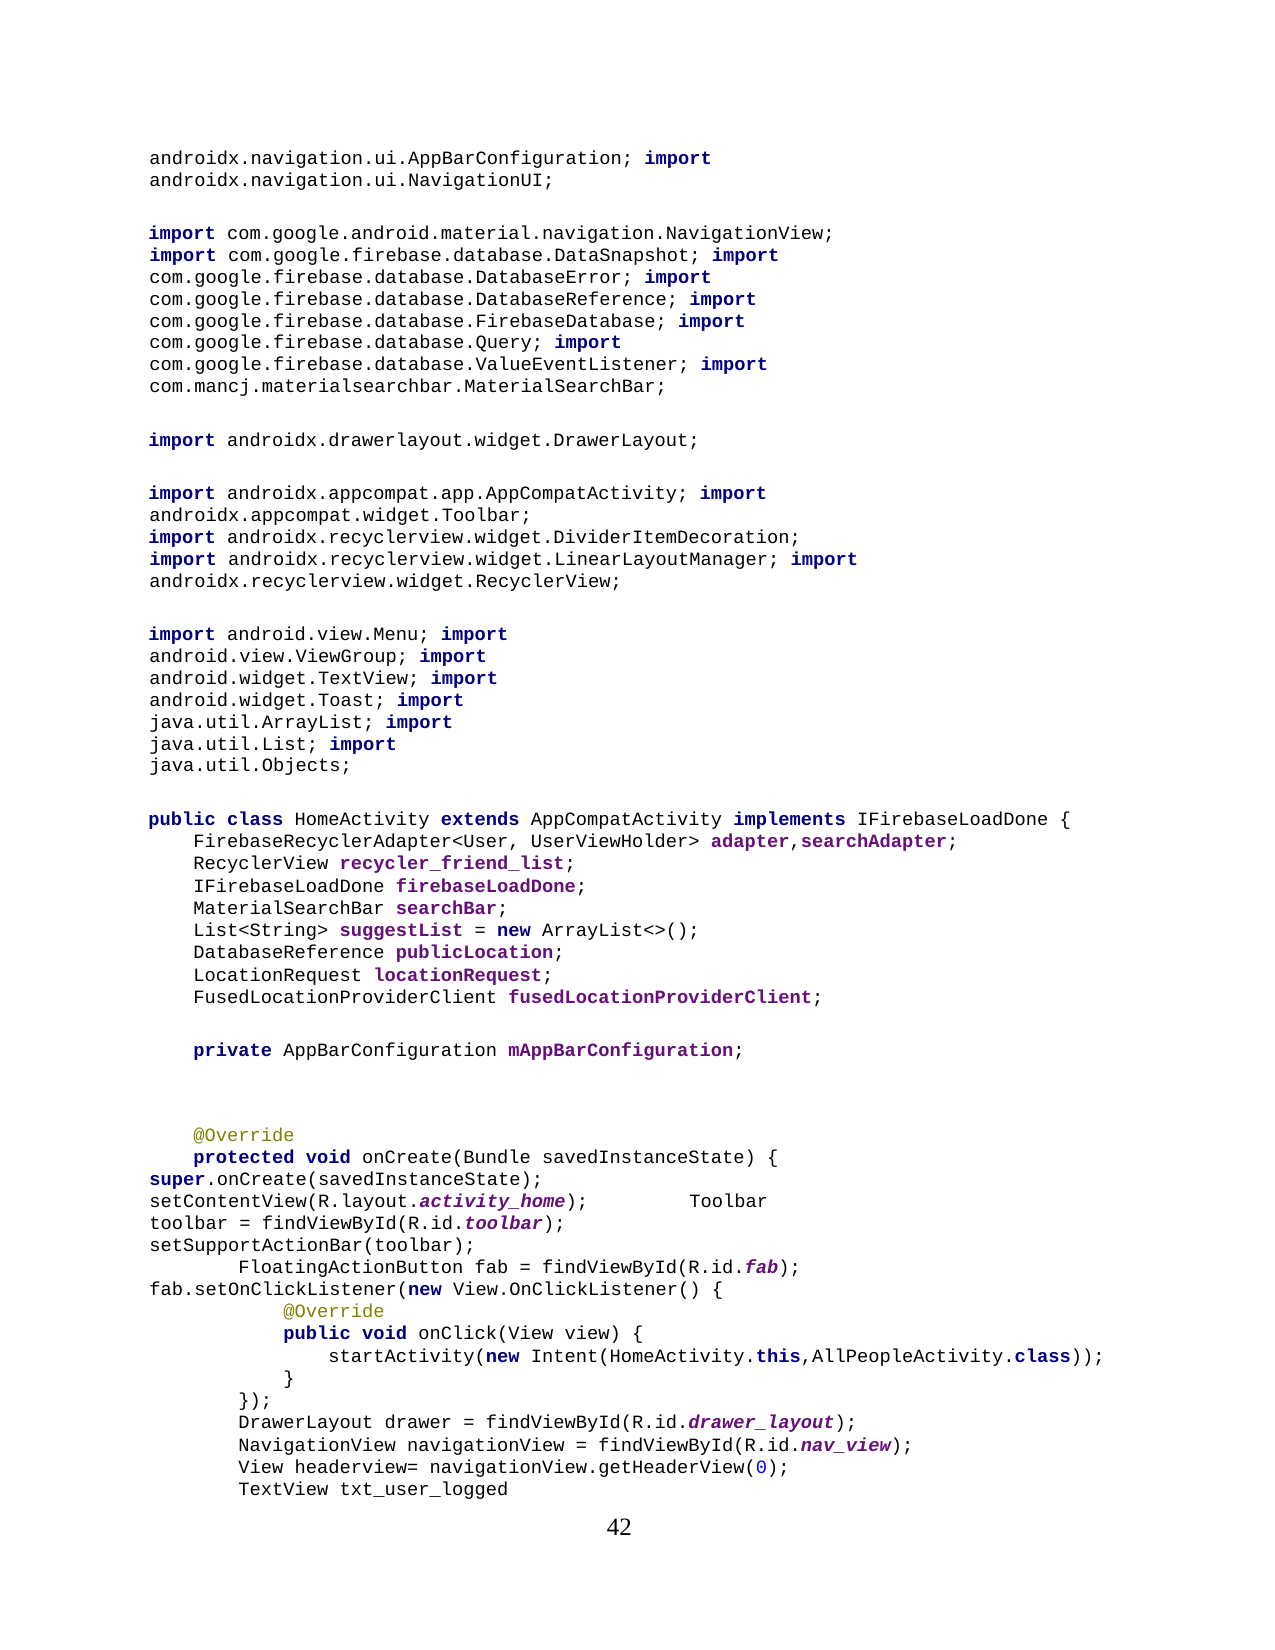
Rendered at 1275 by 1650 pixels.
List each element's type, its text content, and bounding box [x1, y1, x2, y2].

text LocationRequest locationRequest; [148, 966, 1130, 987]
text import androidx.drawerlayout.widget.DrawerLayout; [148, 430, 1130, 452]
text protected void onCreate(Bundle savedInstanceState) { super.onCreate(savedInstanceState); setContentView(R.layout.activity_home); Toolbar toolbar = findViewById(R.id.toolbar); setSupportActionBar(toolbar); [148, 1148, 779, 1257]
text FusedLocationProviderClient fusedLocationProviderClient; [148, 988, 1130, 1009]
text import com.google.android.material.navigation.NavigationView; import com.google.firebase.database.DataSnapshot; import com.google.firebase.database.DatabaseError; import com.google.firebase.database.DatabaseReference; import com.google.firebase.database.FirebaseDatabase; import com.google.firebase.database.Query; import com.google.firebase.database.ValueEventListener; import com.mancj.materialsearchbar.MaterialSearchBar; [148, 224, 836, 398]
text public class HomeActivity extends AppCompatActivity implements IFirebaseLoadDone { [148, 809, 1130, 831]
text DatabaseReference publicLocation; [148, 943, 1130, 964]
text @Override [148, 1126, 1171, 1147]
text import androidx.recyclerview.widget.DividerItemDecoration; import androidx.recyclerview.widget.LinearLayoutManager; import androidx.recyclerview.widget.RecyclerView; [148, 528, 858, 593]
text MaterialSearchBar searchBar; [148, 899, 1130, 920]
text DrawerLayout drawer = findViewById(R.id.drawer_layout); [148, 1413, 1130, 1434]
text @Override [148, 1302, 1171, 1323]
text } [148, 1369, 1130, 1390]
text import androidx.appcompat.app.AppCompatActivity; import androidx.appcompat.widget.Toolbar; [148, 484, 768, 527]
text RecyclerView recycler_friend_list; [148, 854, 1061, 875]
text TextView txt_user_logged [148, 1480, 1130, 1501]
text startActivity(new Intent(HomeActivity.this,AllPeopleActivity.class)); [148, 1346, 1130, 1368]
text FirebaseRecyclerAdapter<User, UserViewHolder> adapter,searchAdapter; [148, 832, 1130, 853]
text private AppBarConfiguration mAppBarConfiguration; [148, 1041, 1130, 1062]
text NavigationView navigationView = findViewById(R.id.nav_view); [148, 1436, 1130, 1457]
text import android.view.Menu; import android.view.ViewGroup; import android.widget.TextView; import android.widget.Toast; import java.util.ArrayList; import java.util.List; import java.util.Objects; [148, 625, 509, 777]
text View headerview= navigationView.getHeaderView(0); [148, 1458, 1130, 1479]
text }); [148, 1391, 1130, 1412]
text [148, 149, 734, 192]
text List<String> suggestList = new ArrayList<>(); [148, 921, 1130, 942]
text IFirebaseLoadDone firebaseLoadDone; [148, 876, 1130, 898]
text FloatingActionButton fab = findViewById(R.id.fab); fab.setOnClickListener(new View.OnClickListener() { [148, 1258, 1106, 1301]
text public void onClick(View view) { [148, 1324, 1130, 1345]
